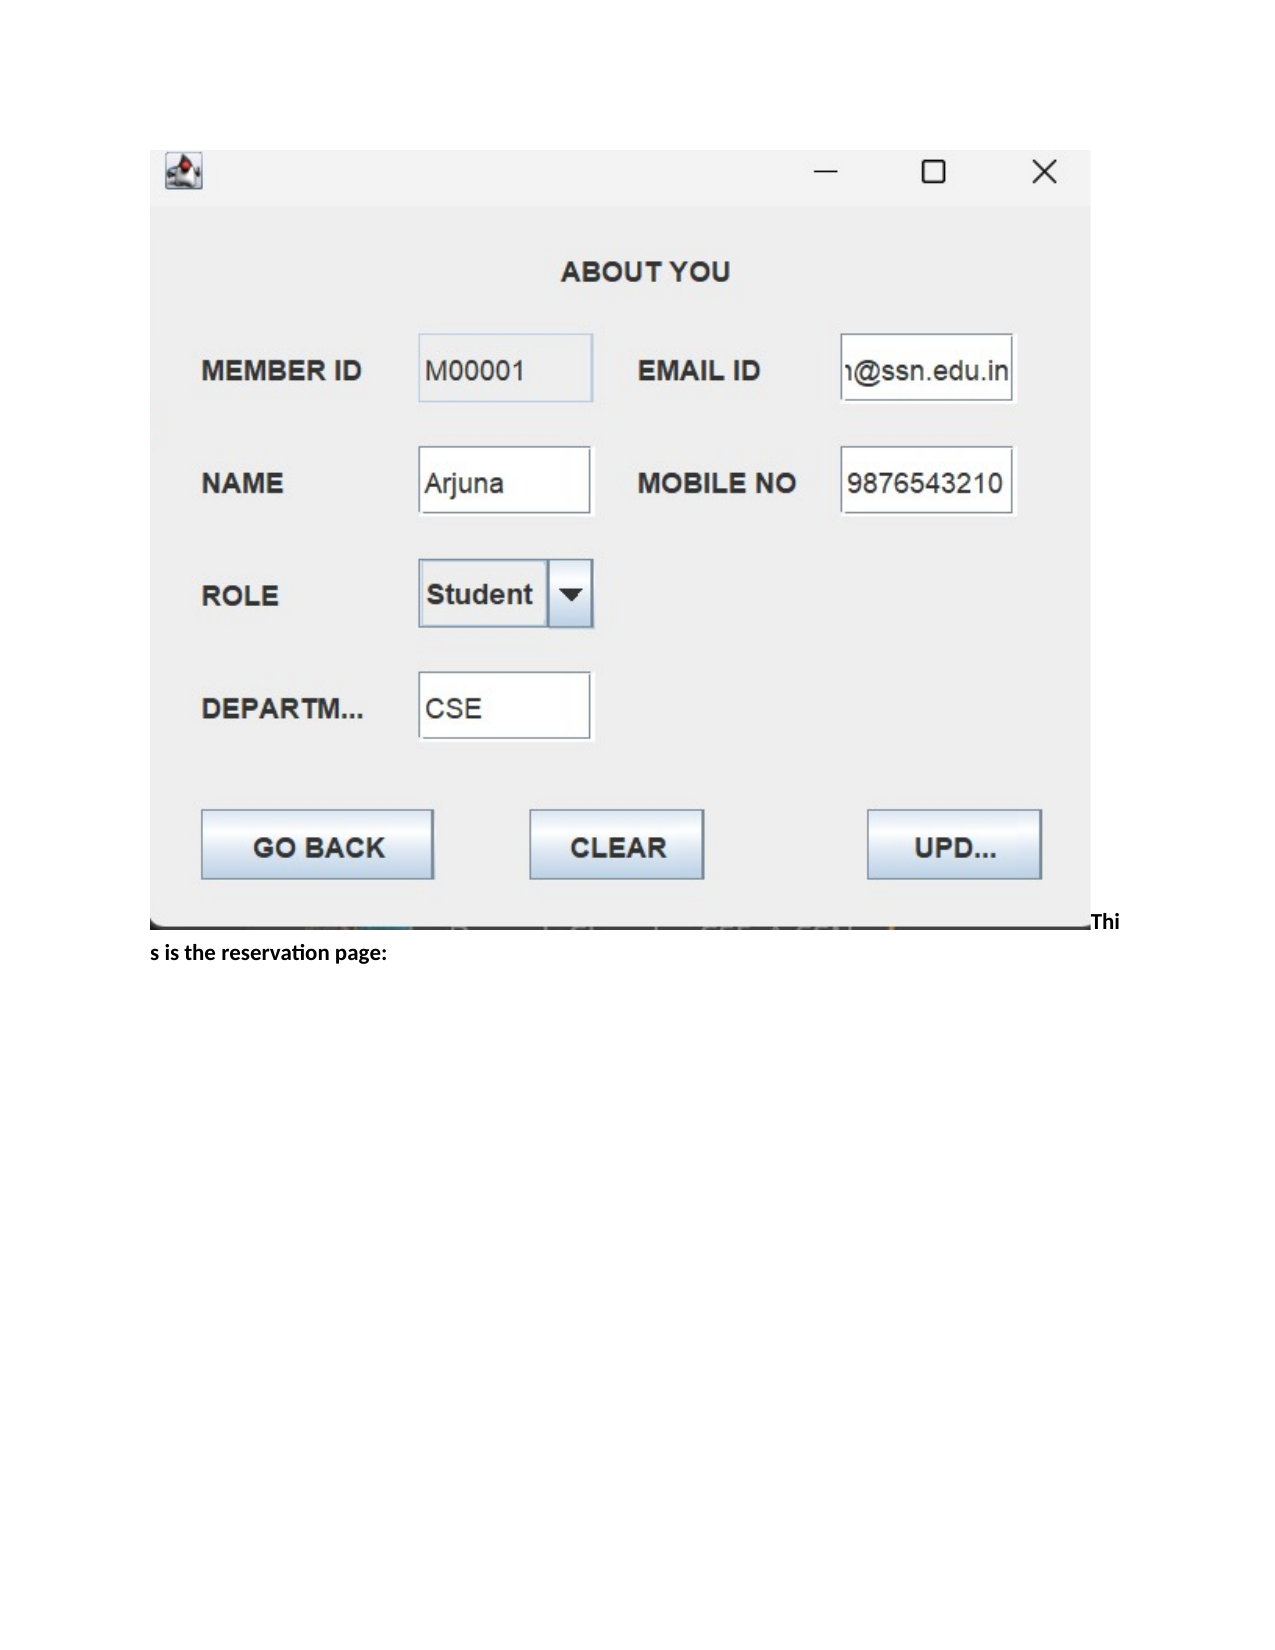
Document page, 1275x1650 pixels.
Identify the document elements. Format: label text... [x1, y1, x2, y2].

picture [150, 150, 1091, 930]
